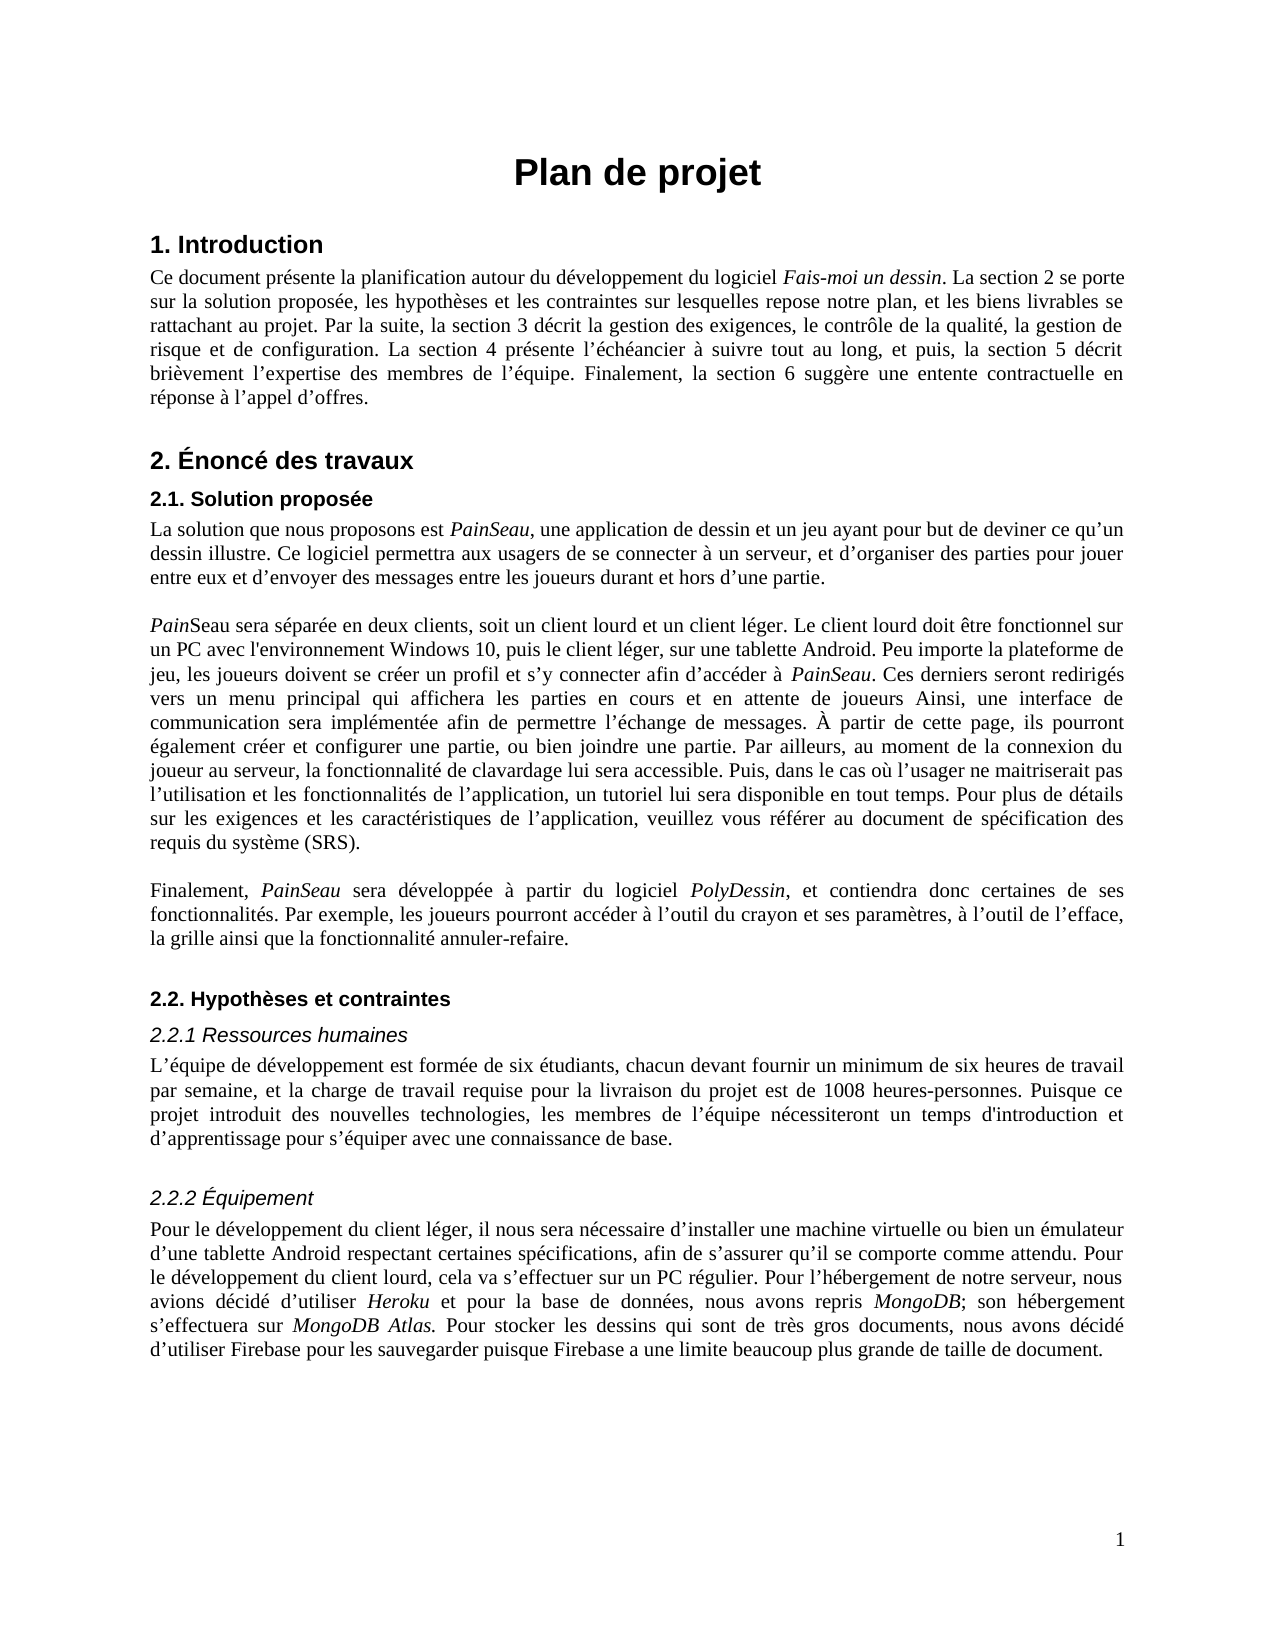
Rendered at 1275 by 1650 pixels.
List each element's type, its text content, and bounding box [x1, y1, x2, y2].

text Finalement, PainSeau sera développée à partir du logiciel PolyDessin, et contiendra donc certaines de ses fonctionnalités. Par exemple, les joueurs pourront accéder à l’outil du crayon et ses paramètres, à l’outil de l’efface, la grille ainsi que la fonctionnalité annuler-refaire. [150, 878, 1125, 950]
subtitle 2.2.1 Ressources humaines [150, 1023, 1125, 1047]
title Plan de projet [150, 150, 1125, 193]
text La solution que nous proposons est PainSeau, une application de dessin et un jeu ayant pour but de deviner ce qu’un dessin illustre. Ce logiciel permettra aux usagers de se connecter à un serveur, et d’organiser des parties pour jouer entre eux et d’envoyer des messages entre les joueurs durant et hors d’une partie. [150, 517, 1125, 589]
subtitle 2.1. Solution proposée [150, 487, 1125, 511]
subtitle 2. Énoncé des travaux [150, 446, 1125, 474]
subtitle 2.2.2 Équipement [150, 1186, 1125, 1210]
text Pour le développement du client léger, il nous sera nécessaire d’installer une machine virtuelle ou bien un émulateur d’une tablette Android respectant certaines spécifications, afin de s’assurer qu’il se comporte comme attendu. Pour le développement du client lourd, cela va s’effectuer sur un PC régulier. Pour l’hébergement de notre serveur, nous avions décidé d’utiliser Heroku et pour la base de données, nous avons repris MongoDB; son hébergement s’effectuera sur MongoDB Atlas. Pour stocker les dessins qui sont de très gros documents, nous avons décidé d’utiliser Firebase pour les sauvegarder puisque Firebase a une limite beaucoup plus grande de taille de document. [150, 1216, 1125, 1361]
text Ce document présente la planification autour du développement du logiciel Fais-moi un dessin. La section 2 se porte sur la solution proposée, les hypothèses et les contraintes sur lesquelles repose notre plan, et les biens livrables se rattachant au projet. Par la suite, la section 3 décrit la gestion des exigences, le contrôle de la qualité, la gestion de risque et de configuration. La section 4 présente l’échéancier à suivre tout au long, et puis, la section 5 décrit brièvement l’expertise des membres de l’équipe. Finalement, la section 6 suggère une entente contractuelle en réponse à l’appel d’offres. [150, 265, 1125, 409]
text PainSeau sera séparée en deux clients, soit un client lourd et un client léger. Le client lourd doit être fonctionnel sur un PC avec l'environnement Windows 10, puis le client léger, sur une tablette Android. Peu importe la plateforme de jeu, les joueurs doivent se créer un profil et s’y connecter afin d’accéder à PainSeau. Ces derniers seront redirigés vers un menu principal qui affichera les parties en cours et en attente de joueurs Ainsi, une interface de communication sera implémentée afin de permettre l’échange de messages. À partir de cette page, ils pourront également créer et configurer une partie, ou bien joindre une partie. Par ailleurs, au moment de la connexion du joueur au serveur, la fonctionnalité de clavardage lui sera accessible. Puis, dans le cas où l’usager ne maitriserait pas l’utilisation et les fonctionnalités de l’application, un tutoriel lui sera disponible en tout temps. Pour plus de détails sur les exigences et les caractéristiques de l’application, veuillez vous référer au document de spécification des requis du système (SRS). [150, 613, 1125, 854]
subtitle 2.2. Hypothèses et contraintes [150, 987, 1125, 1011]
subtitle 1. Introduction [150, 230, 1125, 258]
text L’équipe de développement est formée de six étudiants, chacun devant fournir un minimum de six heures de travail par semaine, et la charge de travail requise pour la livraison du projet est de 1008 heures-personnes. Puisque ce projet introduit des nouvelles technologies, les membres de l’équipe nécessiteront un temps d'introduction et d’apprentissage pour s’équiper avec une connaissance de base. [150, 1053, 1125, 1150]
